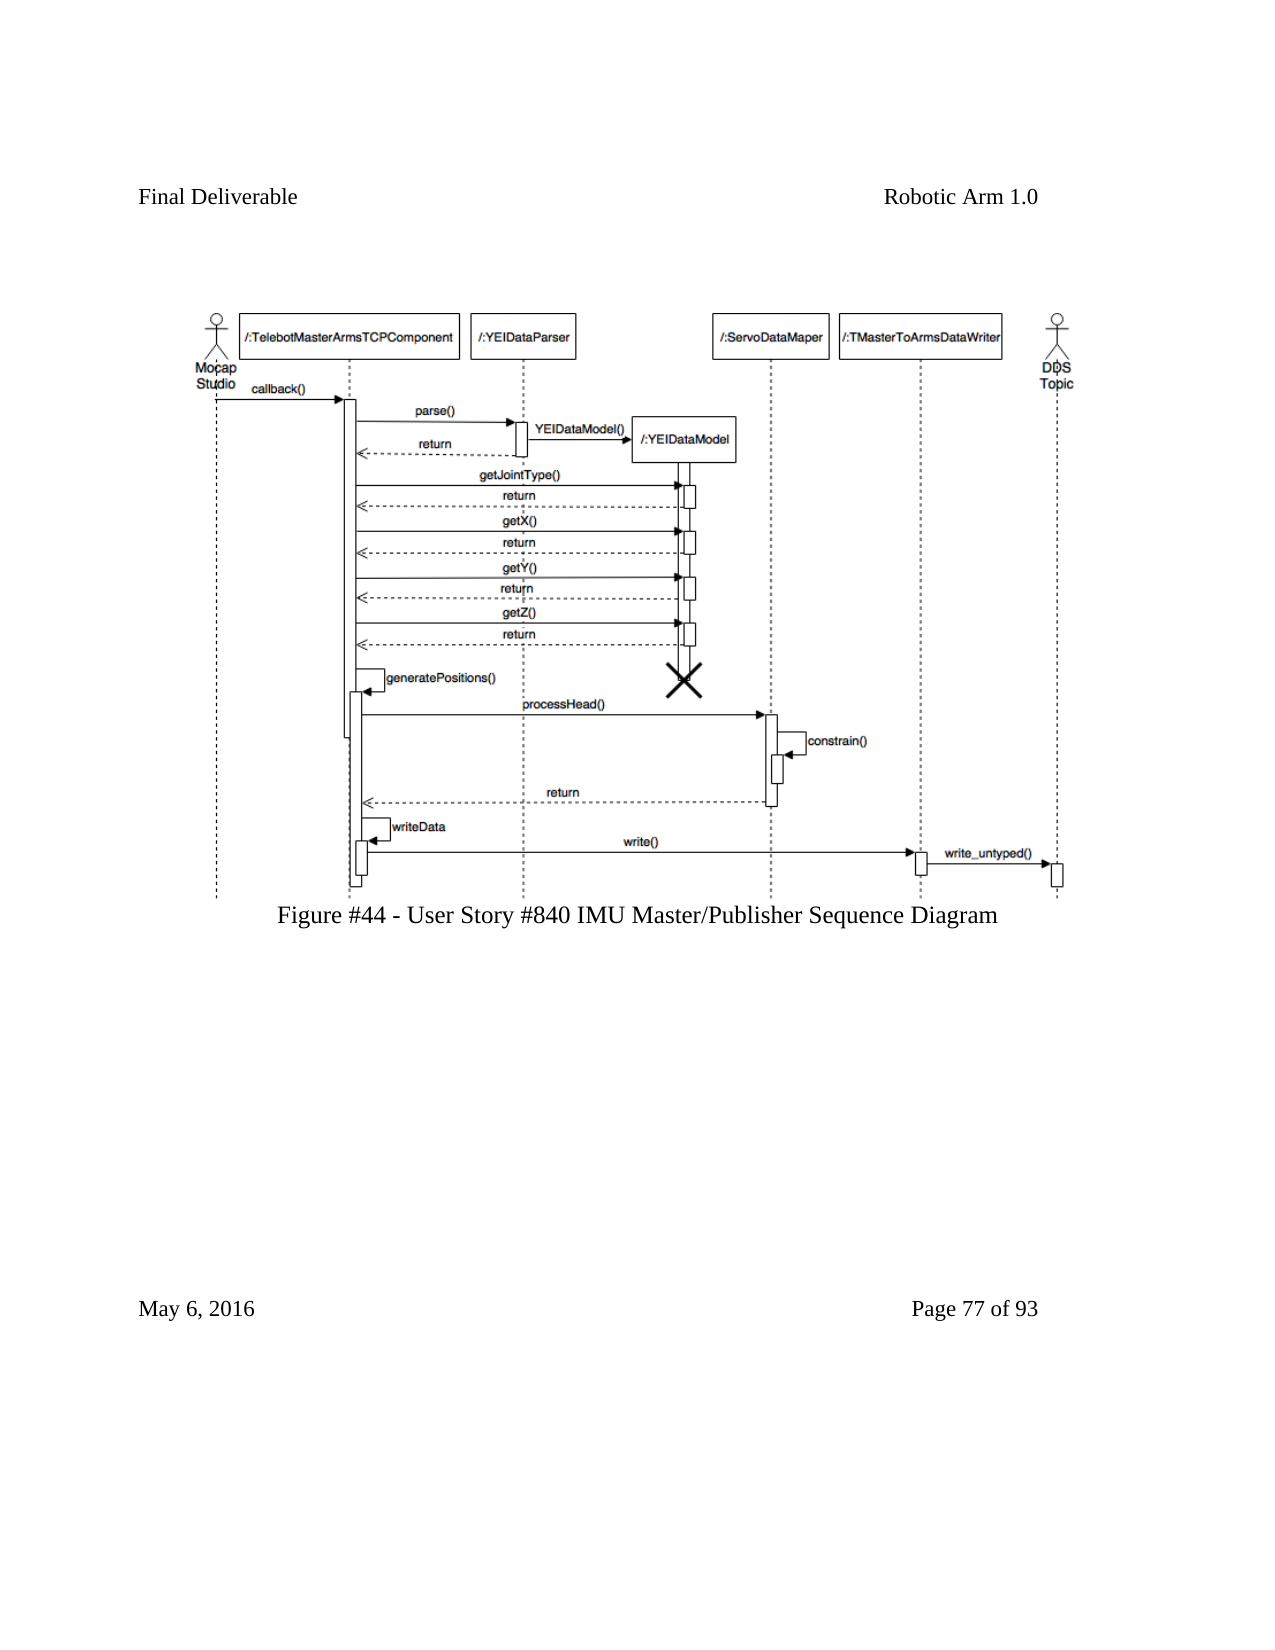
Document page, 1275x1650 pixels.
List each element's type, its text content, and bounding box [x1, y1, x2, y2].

picture [193, 313, 1082, 900]
text Figure #44 - User Story #840 IMU Master/Publisher Sequence Diagram [150, 900, 1125, 928]
